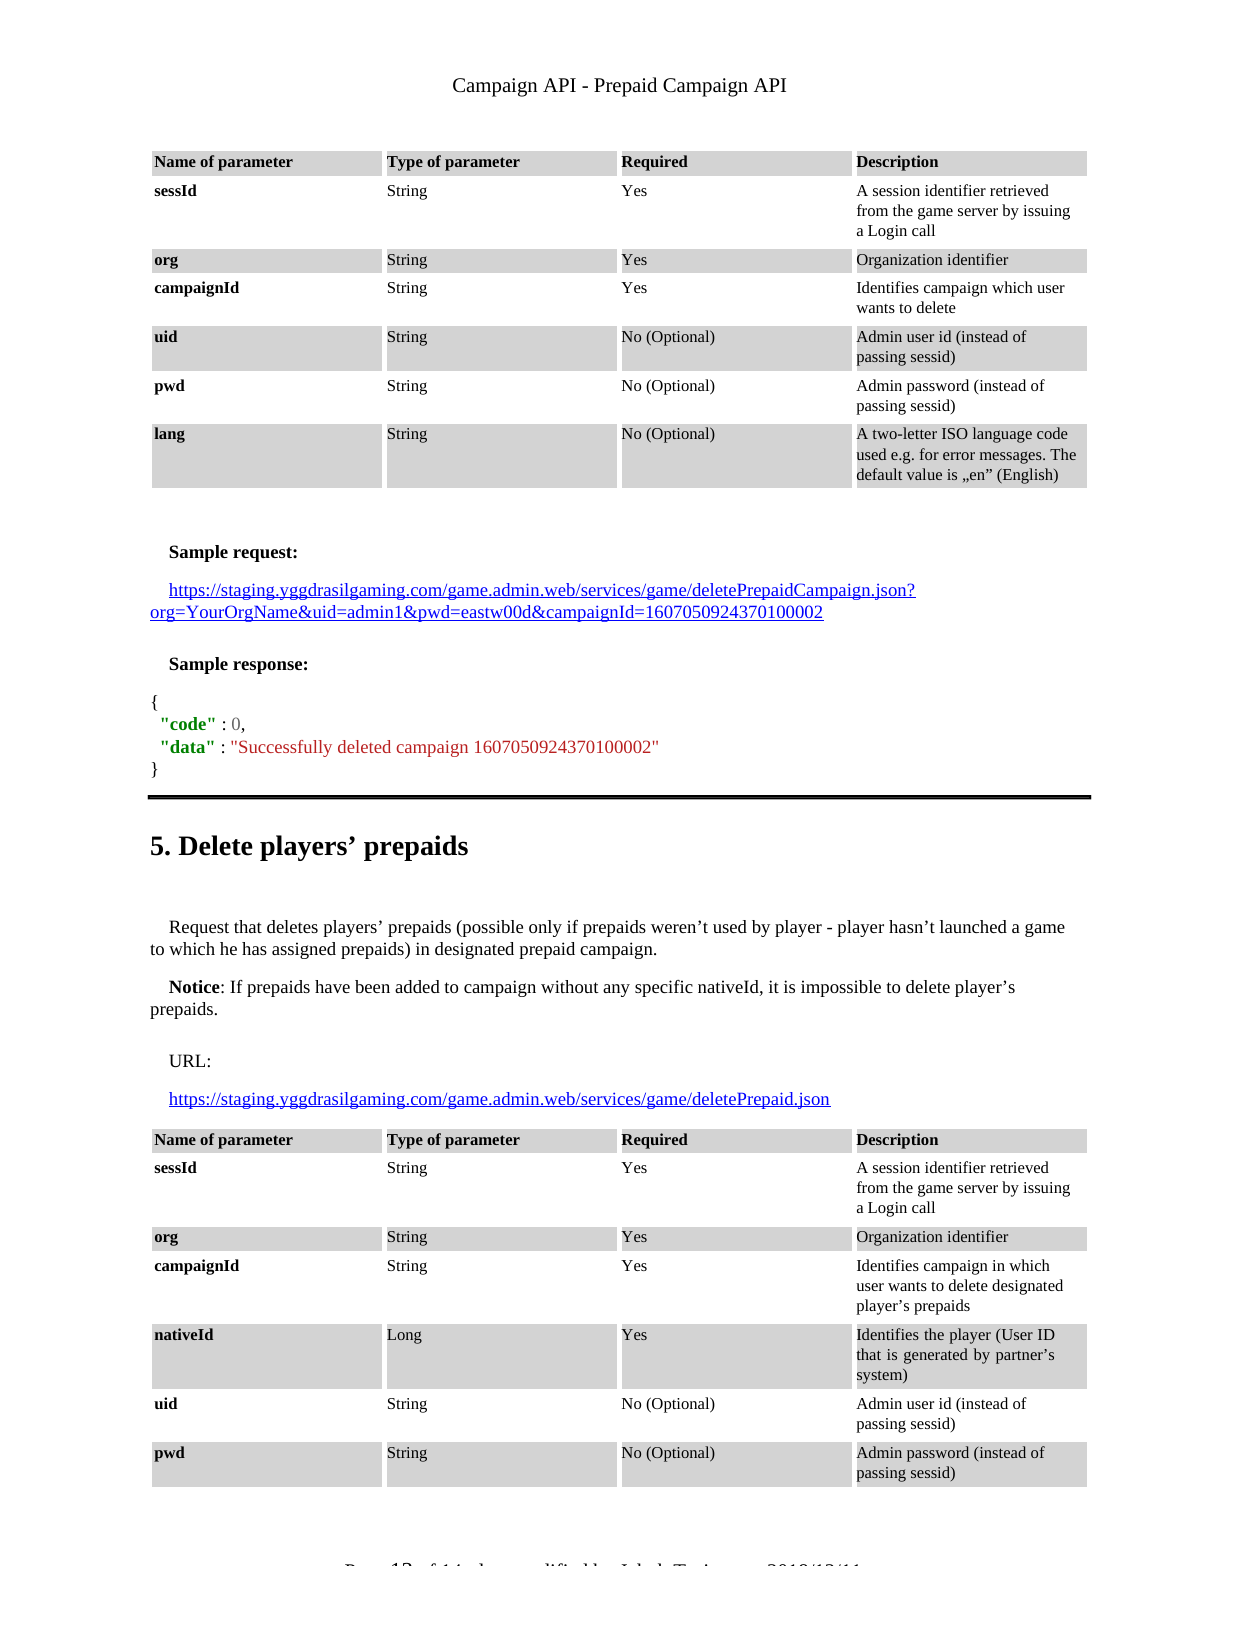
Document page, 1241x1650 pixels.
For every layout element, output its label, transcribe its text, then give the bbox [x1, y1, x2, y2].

table_cell Identifies campaign in which user wants to delete designated player’s prepaids [857, 1251, 1087, 1324]
table_cell String [387, 371, 617, 424]
subtitle Sample request: [169, 541, 1240, 563]
table_cell Yes [622, 1324, 852, 1389]
table_cell No (Optional) [622, 326, 852, 371]
table_cell No (Optional) [622, 1389, 852, 1442]
table_cell A session identifier retrieved from the game server by issuing a Login call [857, 1154, 1087, 1227]
table_cell String [387, 1442, 617, 1487]
table_cell Yes [622, 249, 852, 273]
table_cell String [387, 326, 617, 371]
table_cell uid [152, 326, 382, 371]
text Request that deletes players’ prepaids (possible only if prepaids weren’t used by player - player hasn’t launched a game to which he has assigned prepaids) in designated prepaid campaign. [150, 916, 1076, 960]
table_cell Yes [622, 176, 852, 249]
subtitle Delete players’ prepaids [150, 829, 1240, 861]
table_header Required [622, 1129, 852, 1153]
table_cell No (Optional) [622, 424, 852, 488]
table_cell A two-letter ISO language code used e.g. for error messages. The default value is „en” (English) [857, 424, 1087, 488]
table_cell Yes [622, 1154, 852, 1227]
table_cell sessId [152, 1154, 382, 1227]
table_cell Admin password (instead of passing sessid) [857, 371, 1087, 424]
table_cell Admin user id (instead of passing sessid) [857, 326, 1087, 371]
table_cell String [387, 1389, 617, 1442]
table_cell Organization identifier [857, 249, 1087, 273]
table_cell Admin user id (instead of passing sessid) [857, 1389, 1087, 1442]
table_cell Identifies campaign which user wants to delete [857, 273, 1087, 326]
table_cell pwd [152, 1442, 382, 1487]
table_cell Yes [622, 1227, 852, 1251]
text "code" : 0, [159, 713, 1240, 735]
table_header Description [857, 151, 1087, 176]
table_cell String [387, 273, 617, 326]
table_cell campaignId [152, 1251, 382, 1324]
table_cell String [387, 1251, 617, 1324]
text URL: [169, 1050, 1240, 1072]
text } [150, 758, 1240, 780]
table_cell String [387, 1227, 617, 1251]
table_header Name of parameter [152, 151, 382, 176]
text { [150, 691, 1240, 712]
table_header Type of parameter [387, 151, 617, 176]
table_cell Yes [622, 1251, 852, 1324]
table_header Type of parameter [387, 1129, 617, 1153]
subtitle Sample response: [169, 653, 1240, 675]
table_cell Organization identifier [857, 1227, 1087, 1251]
table_cell String [387, 176, 617, 249]
table_cell lang [152, 424, 382, 488]
text "data" : "Successfully deleted campaign 1607050924370100002" [159, 736, 1240, 757]
table_cell No (Optional) [622, 371, 852, 424]
table_cell campaignId [152, 273, 382, 326]
table_cell nativeId [152, 1324, 382, 1389]
table_header Name of parameter [152, 1129, 382, 1153]
table_header Required [622, 151, 852, 176]
table_cell String [387, 249, 617, 273]
table_cell A session identifier retrieved from the game server by issuing a Login call [857, 176, 1087, 249]
table_cell pwd [152, 371, 382, 424]
table_cell Yes [622, 273, 852, 326]
table_cell uid [152, 1389, 382, 1442]
table_cell Admin password (instead of passing sessid) [857, 1442, 1087, 1487]
table_header Description [857, 1129, 1087, 1153]
table_cell Identifies the player (User ID that is generated by partner’s system) [857, 1324, 1087, 1389]
table_cell String [387, 424, 617, 488]
table_cell org [152, 249, 382, 273]
text https://staging.yggdrasilgaming.com/game.admin.web/services/game/deletePrepaidCampaign.json? org=YourOrgName&uid=admin1&pwd=eastw00d&campaignId=1607050924370100002 [150, 579, 919, 622]
table_cell No (Optional) [622, 1442, 852, 1487]
table_cell String [387, 1154, 617, 1227]
text https://staging.yggdrasilgaming.com/game.admin.web/services/game/deletePrepaid.json [169, 1088, 1240, 1109]
text Notice: If prepaids have been added to campaign without any specific nativeId, it is impossible to delete player’s prepaids. [150, 976, 1019, 1019]
table_cell Long [387, 1324, 617, 1389]
table_cell org [152, 1227, 382, 1251]
table_cell sessId [152, 176, 382, 249]
